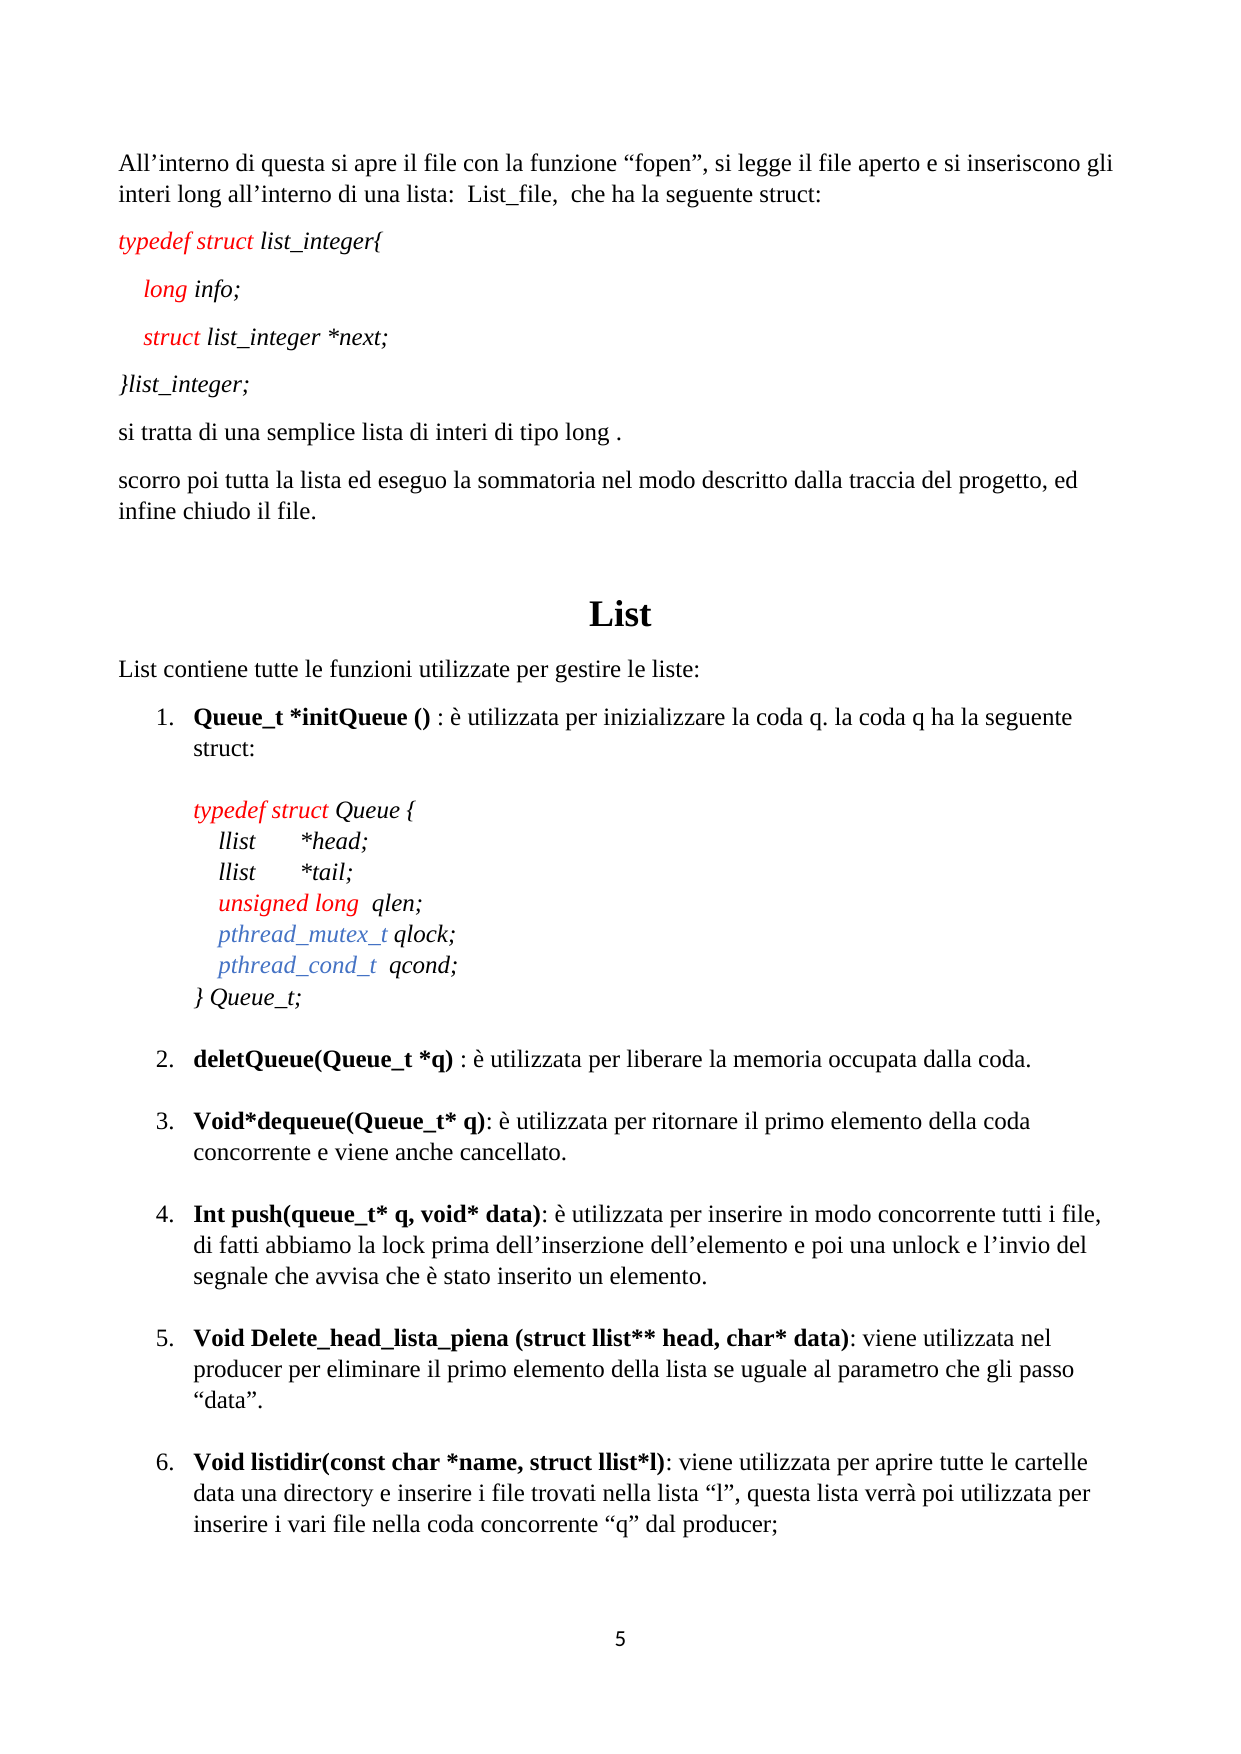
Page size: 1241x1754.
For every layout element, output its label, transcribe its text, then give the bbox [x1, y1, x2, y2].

text }list_integer; [118, 369, 1122, 398]
list Void listidir(const char *name, struct llist*l): viene utilizzata per aprire tutte le cartelle data una directory e inserire i file trovati nella lista “l”, questa lista verrà poi utilizzata per inserire i vari file nella coda concorrente “q” dal producer; [156, 1447, 1122, 1538]
text scorro poi tutta la lista ed eseguo la sommatoria nel modo descritto dalla traccia del progetto, ed infine chiudo il file. [118, 465, 1122, 525]
list Queue_t *initQueue () : è utilizzata per inizializzare la coda q. la coda q ha la seguente struct: [156, 702, 1122, 762]
text typedef struct list_integer{ [118, 226, 1122, 255]
text struct list_integer *next; [118, 322, 1122, 351]
text All’interno di questa si apre il file con la funzione “fopen”, si legge il file aperto e si inseriscono gli interi long all’interno di una lista: List_file, che ha la seguente struct: [118, 148, 1122, 207]
list deletQueue(Queue_t *q) : è utilizzata per liberare la memoria occupata dalla coda. [156, 1044, 1122, 1072]
text si tratta di una semplice lista di interi di tipo long . [118, 417, 1122, 446]
list Void Delete_head_lista_piena (struct llist** head, char* data): viene utilizzata nel producer per eliminare il primo elemento della lista se uguale al parametro che gli passo “data”. [156, 1323, 1122, 1414]
list llist *tail; [193, 857, 1122, 886]
text List [118, 591, 1122, 634]
list unsigned long qlen; [193, 888, 1122, 917]
list Void*dequeue(Queue_t* q): è utilizzata per ritornare il primo elemento della coda concorrente e viene anche cancellato. [156, 1106, 1122, 1166]
list llist *head; [193, 826, 1122, 855]
list pthread_cond_t qcond; [193, 951, 1122, 979]
text List contiene tutte le funzioni utilizzate per gestire le liste: [118, 654, 1122, 683]
list Int push(queue_t* q, void* data): è utilizzata per inserire in modo concorrente tutti i file, di fatti abbiamo la lock prima dell’inserzione dell’elemento e poi una unlock e l’invio del segnale che avvisa che è stato inserito un elemento. [156, 1199, 1122, 1290]
list typedef struct Queue { [193, 795, 1122, 824]
list } Queue_t; [193, 982, 1122, 1010]
text long info; [118, 274, 1122, 303]
list pthread_mutex_t qlock; [193, 919, 1122, 948]
